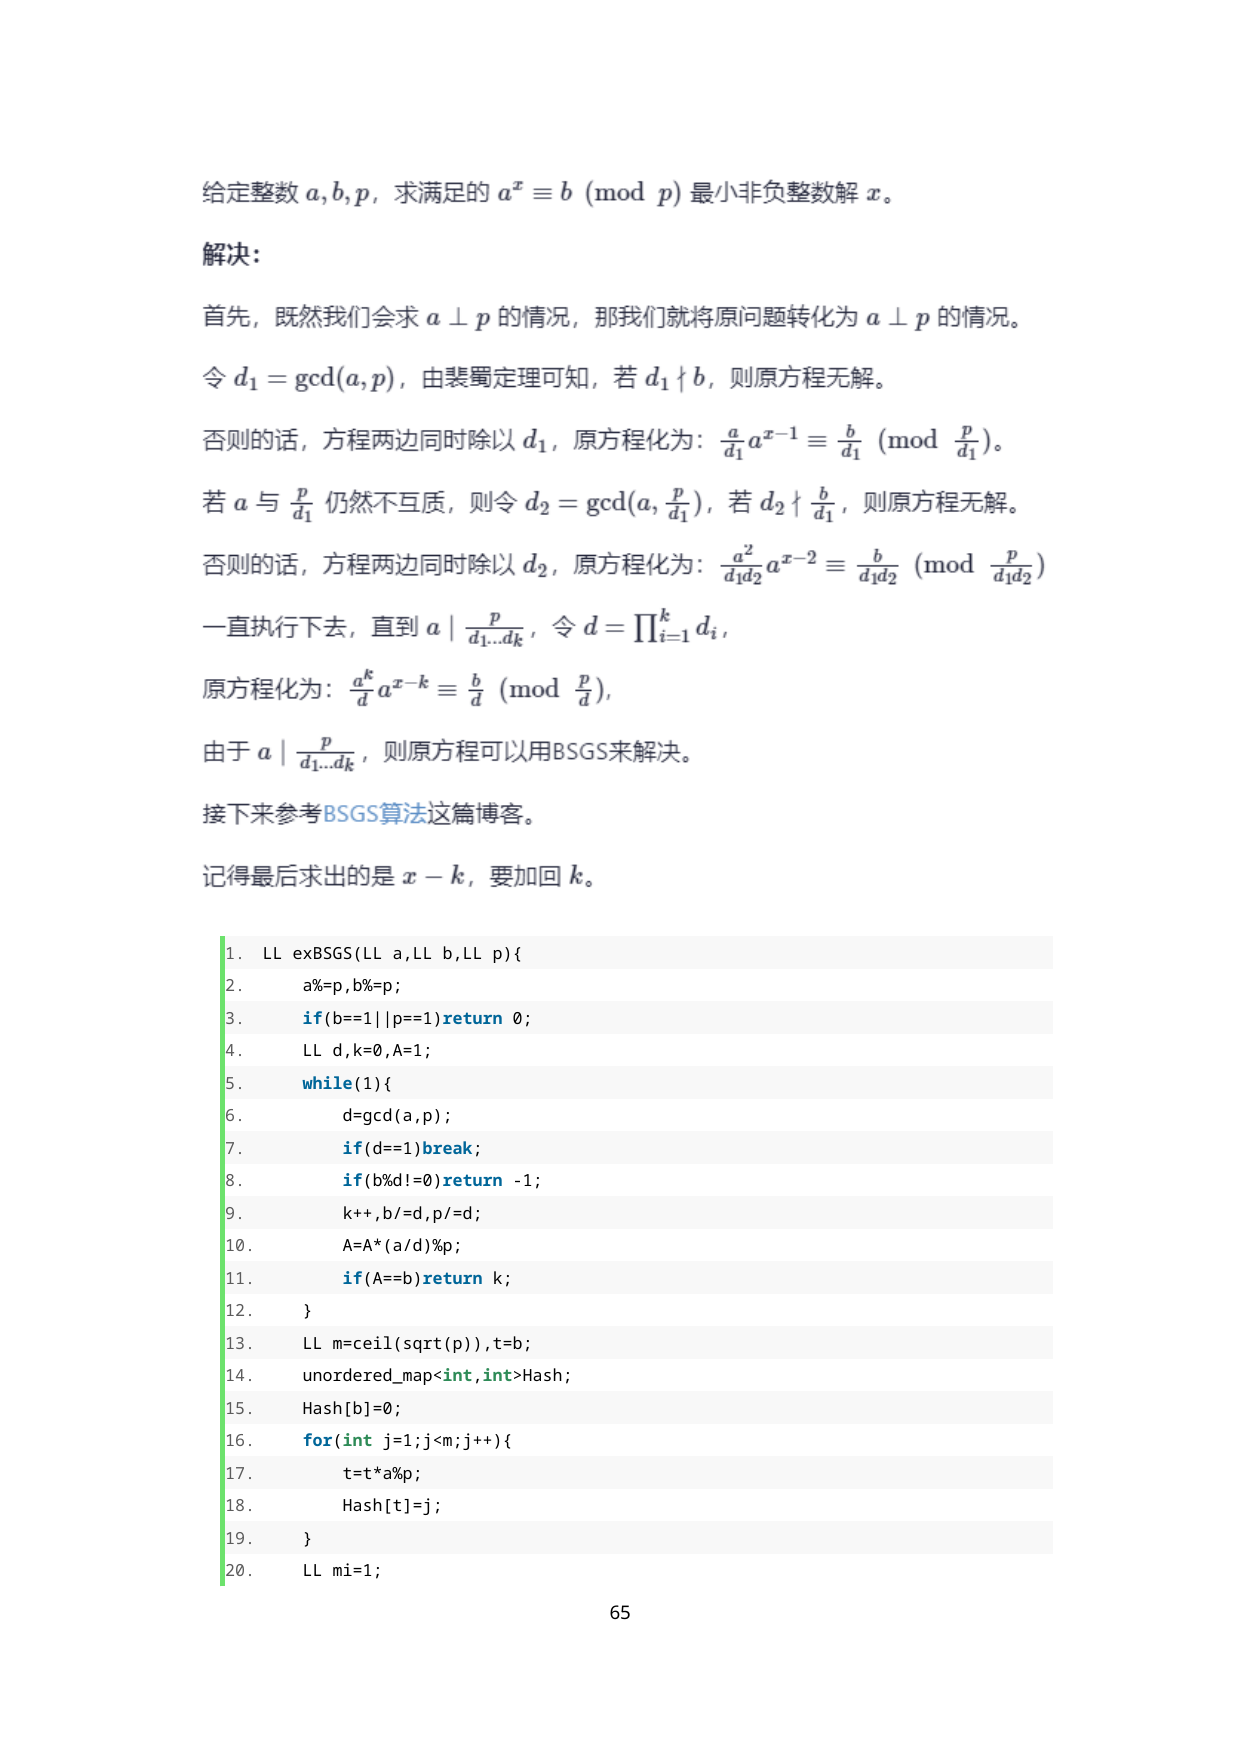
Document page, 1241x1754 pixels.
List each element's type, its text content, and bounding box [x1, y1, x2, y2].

list Hash[b]=0; [225, 1391, 1053, 1424]
list } [225, 1521, 1053, 1554]
list LL exBSGS(LL a,LL b,LL p){ [225, 936, 1053, 969]
list if(A==b)return k; [225, 1261, 1053, 1294]
list t=t*a%p; [225, 1456, 1053, 1489]
list for(int j=1;j<m;j++){ [225, 1424, 1053, 1456]
list Hash[t]=j; [225, 1489, 1053, 1521]
picture [187, 171, 1053, 896]
list LL d,k=0,A=1; [225, 1034, 1053, 1066]
list if(b==1||p==1)return 0; [225, 1001, 1053, 1034]
list while(1){ [225, 1066, 1053, 1099]
list A=A*(a/d)%p; [225, 1229, 1053, 1261]
list LL m=ceil(sqrt(p)),t=b; [225, 1326, 1053, 1359]
list } [225, 1294, 1053, 1326]
list LL mi=1; [225, 1554, 1053, 1586]
list if(d==1)break; [225, 1131, 1053, 1164]
list a%=p,b%=p; [225, 969, 1053, 1001]
list d=gcd(a,p); [225, 1099, 1053, 1131]
list if(b%d!=0)return -1; [225, 1164, 1053, 1196]
list k++,b/=d,p/=d; [225, 1196, 1053, 1229]
list unordered_map<int,int>Hash; [225, 1359, 1053, 1391]
